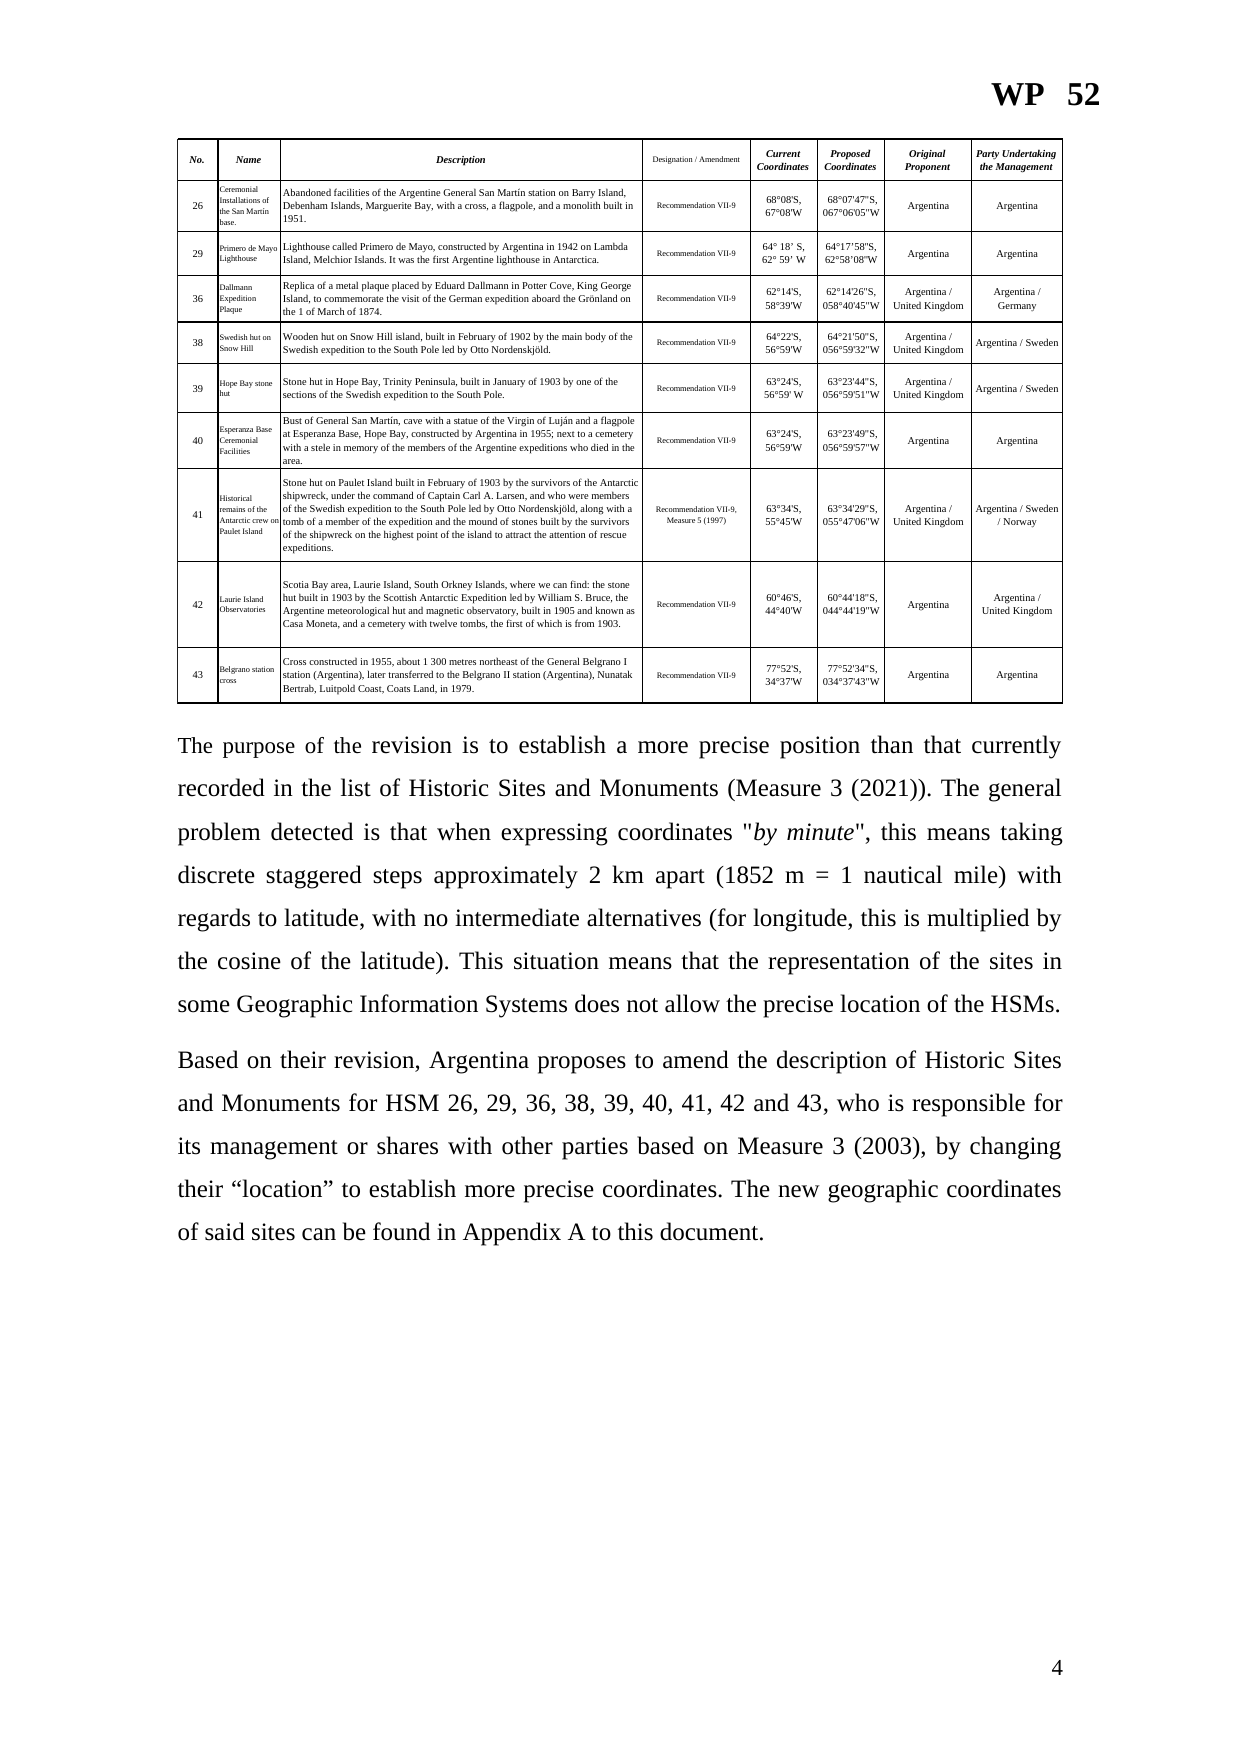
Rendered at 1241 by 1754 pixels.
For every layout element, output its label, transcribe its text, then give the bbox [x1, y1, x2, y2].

text Based on their revision, Argentina proposes to amend the description of Historic Sites and Monuments for HSM 26, 29, 36, 38, 39, 40, 41, 42 and 43, who is responsible for its management or shares with other parties based on Measure 3 (2003), by changing their “location” to establish more precise coordinates. The new geographic coordinates of said sites can be found in Appendix A to this document. [177, 1045, 1063, 1246]
text The purpose of the revision is to establish a more precise position than that currently recorded in the list of Historic Sites and Monuments (Measure 3 (2021)). The general problem detected is that when expressing coordinates "by minute", this means taking discrete staggered steps approximately 2 km apart (1852 m = 1 nautical mile) with regards to latitude, with no intermediate alternatives (for longitude, this is multiplied by the cosine of the latitude). This situation means that the representation of the sites in some Geographic Information Systems does not allow the precise location of the HSMs. [177, 730, 1063, 1018]
